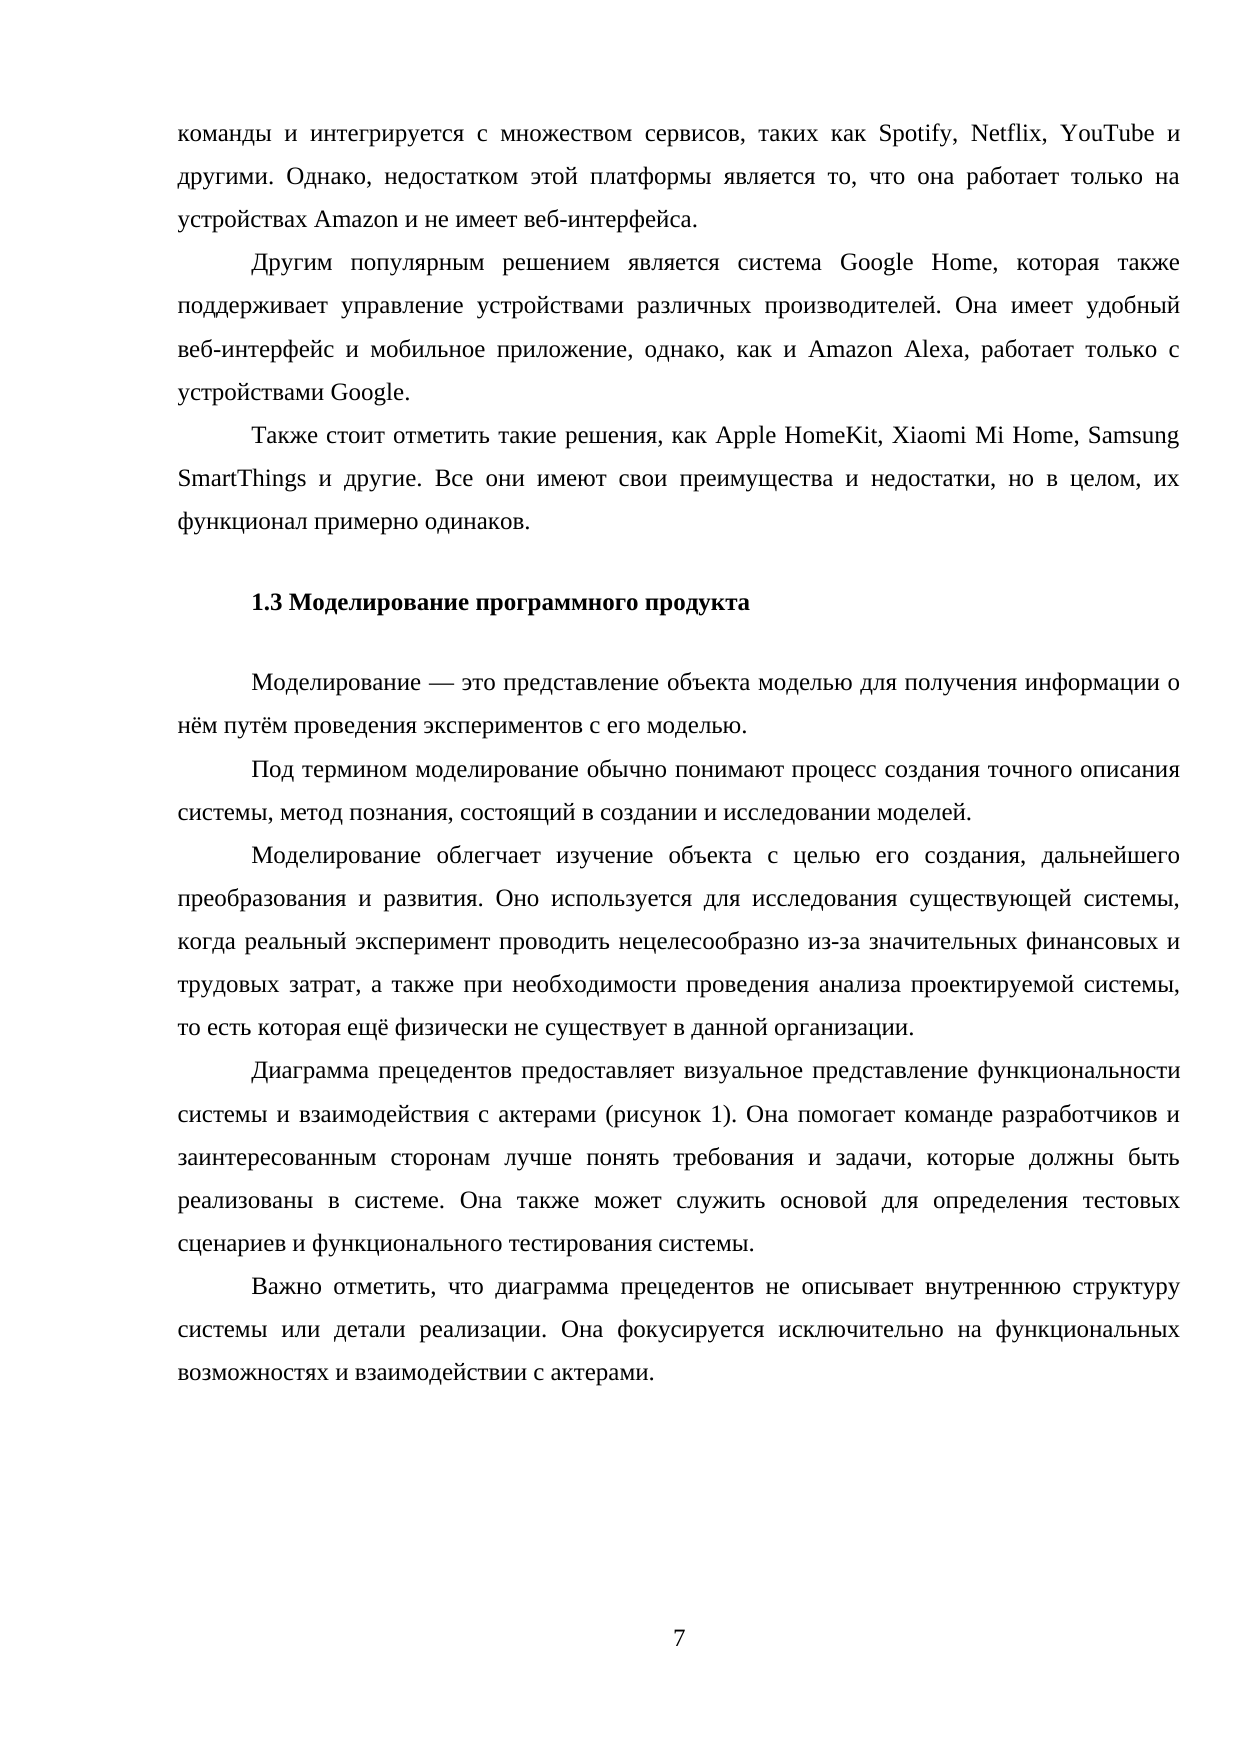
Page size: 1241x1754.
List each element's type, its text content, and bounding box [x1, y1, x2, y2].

text Диаграмма прецедентов предоставляет визуальное представление функциональности системы и взаимодействия с актерами (рисунок 1). Она помогает команде разработчиков и заинтересованным сторонам лучше понять требования и задачи, которые должны быть реализованы в системе. Она также может служить основой для определения тестовых сценариев и функционального тестирования системы. [177, 1056, 1181, 1257]
subtitle 1.3 Моделирование программного продукта [177, 587, 1181, 616]
text Моделирование облегчает изучение объекта с целью его создания, дальнейшего преобразования и развития. Оно используется для исследования существующей системы, когда реальный эксперимент проводить нецелесообразно из-за значительных финансовых и трудовых затрат, а также при необходимости проведения анализа проектируемой системы, то есть которая ещё физически не существует в данной организации. [177, 840, 1181, 1041]
text Под термином моделирование обычно понимают процесс создания точного описания системы, метод познания, состоящий в создании и исследовании моделей. [177, 754, 1181, 826]
text Важно отметить, что диаграмма прецедентов не описывает внутреннюю структуру системы или детали реализации. Она фокусируется исключительно на функциональных возможностях и взаимодействии с актерами. [177, 1271, 1181, 1386]
text Моделирование — это представление объекта моделью для получения информации о нём путём проведения экспериментов с его моделью. [177, 667, 1181, 739]
text Также стоит отметить такие решения, как Apple HomeKit, Xiaomi Mi Home, Samsung SmartThings и другие. Все они имеют свои преимущества и недостатки, но в целом, их функционал примерно одинаков. [177, 420, 1181, 535]
text Другим популярным решением является система Google Home, которая также поддерживает управление устройствами различных производителей. Она имеет удобный веб-интерфейс и мобильное приложение, однако, как и Amazon Alexa, работает только с устройствами Google. [177, 247, 1181, 406]
